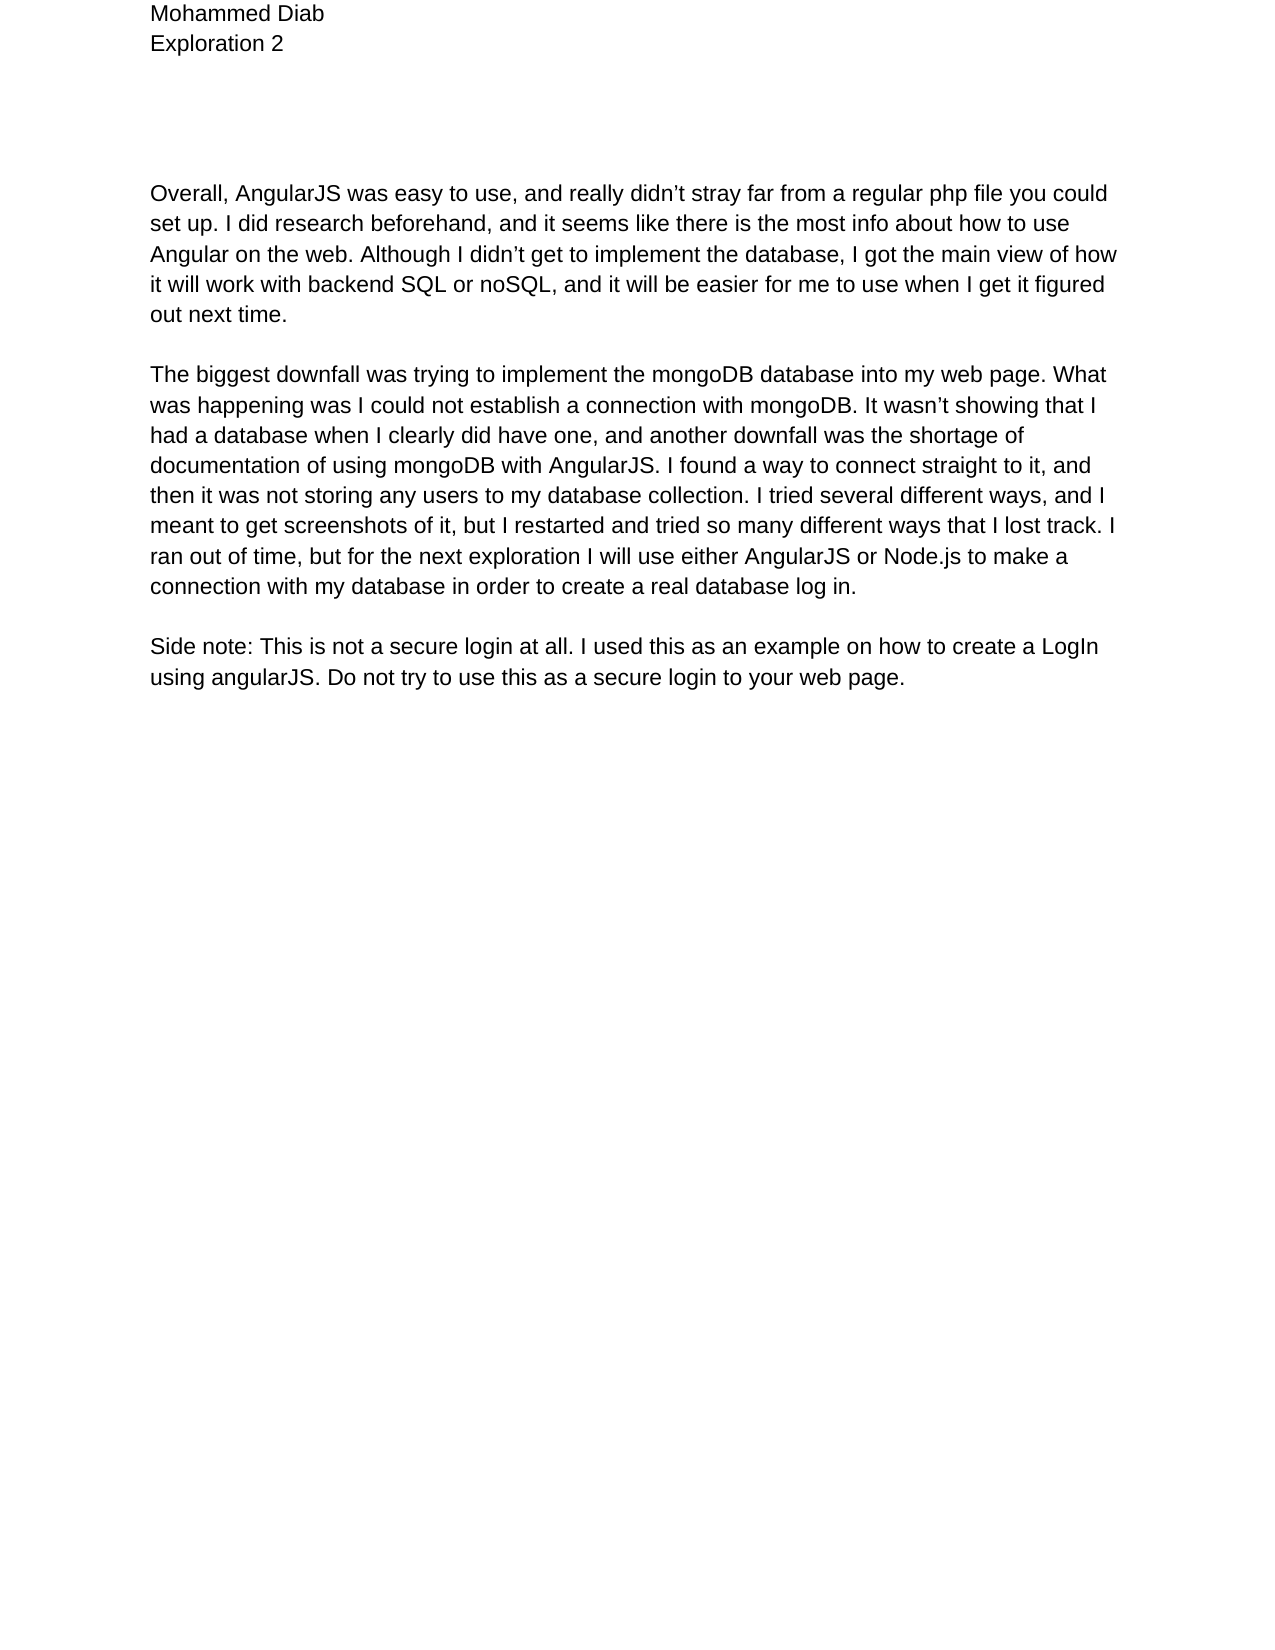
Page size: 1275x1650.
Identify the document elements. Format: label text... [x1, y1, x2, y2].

text Overall, AngularJS was easy to use, and really didn’t stray far from a regular php file you could set up. I did research beforehand, and it seems like there is the most info about how to use Angular on the web. Although I didn’t get to implement the database, I got the main view of how it will work with backend SQL or noSQL, and it will be easier for me to use when I get it figured out next time. [150, 180, 1125, 327]
text Side note: This is not a secure login at all. I used this as an example on how to create a LogIn using angularJS. Do not try to use this as a secure login to your web page. [150, 633, 1125, 690]
text The biggest downfall was trying to implement the mongoDB database into my web page. What was happening was I could not establish a connection with mongoDB. It wasn’t showing that I had a database when I clearly did have one, and another downfall was the shortage of documentation of using mongoDB with AngularJS. I found a way to connect straight to it, and then it was not storing any users to my database collection. I tried several different ways, and I meant to get screenshots of it, but I restarted and tried so many different ways that I lost track. I ran out of time, but for the next exploration I will use either AngularJS or Node.js to make a connection with my database in order to create a real database log in. [150, 361, 1125, 599]
